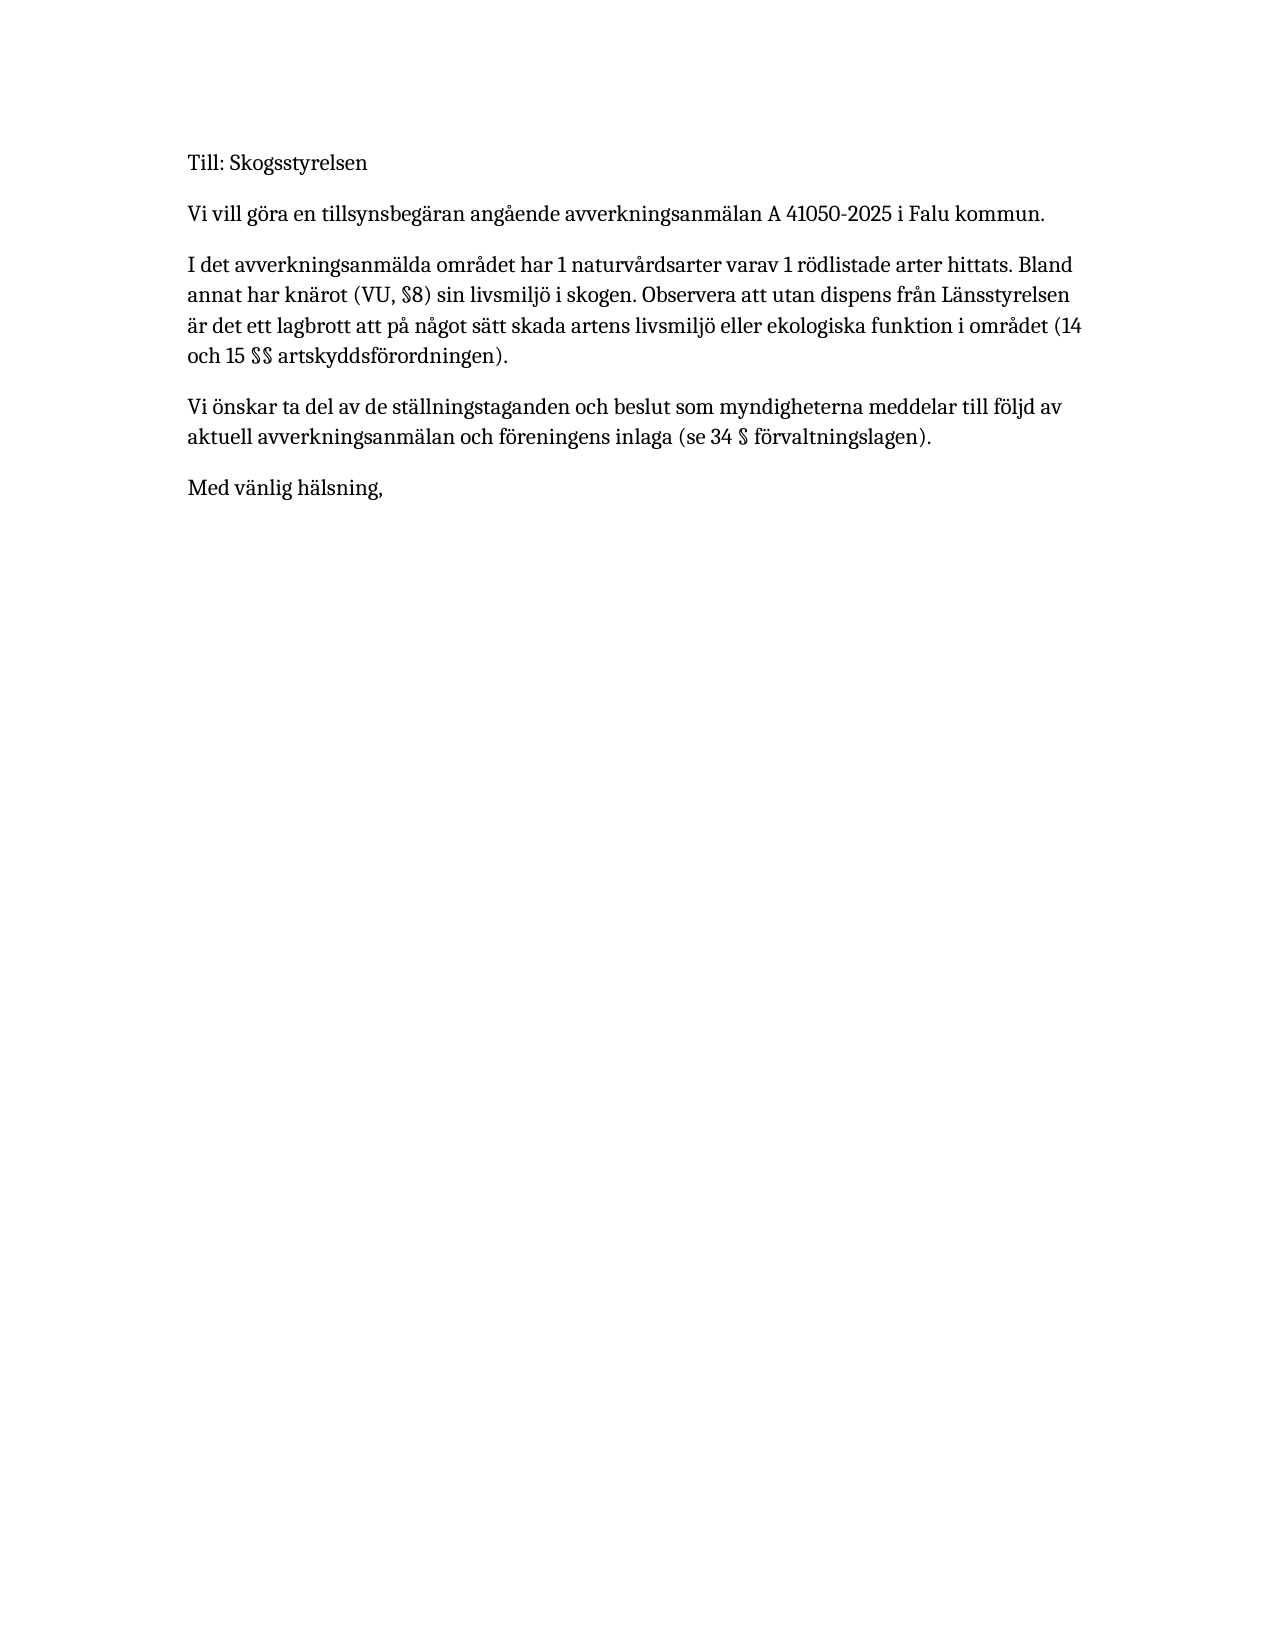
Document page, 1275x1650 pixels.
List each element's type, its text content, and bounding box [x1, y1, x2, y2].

text I det avverkningsanmälda området har 1 naturvårdsarter varav 1 rödlistade arter hittats. Bland annat har knärot (VU, §8) sin livsmiljö i skogen. Observera att utan dispens från Länsstyrelsen är det ett lagbrott att på något sätt skada artens livsmiljö eller ekologiska funktion i området (14 och 15 §§ artskyddsförordningen). [187, 252, 1087, 369]
text Till: Skogsstyrelsen [187, 150, 1087, 176]
text Med vänlig hälsning, [187, 475, 1087, 532]
text Vi vill göra en tillsynsbegäran angående avverkningsanmälan A 41050-2025 i Falu kommun. [187, 201, 1087, 227]
text Vi önskar ta del av de ställningstaganden och beslut som myndigheterna meddelar till följd av aktuell avverkningsanmälan och föreningens inlaga (se 34 § förvaltningslagen). [187, 394, 1087, 450]
